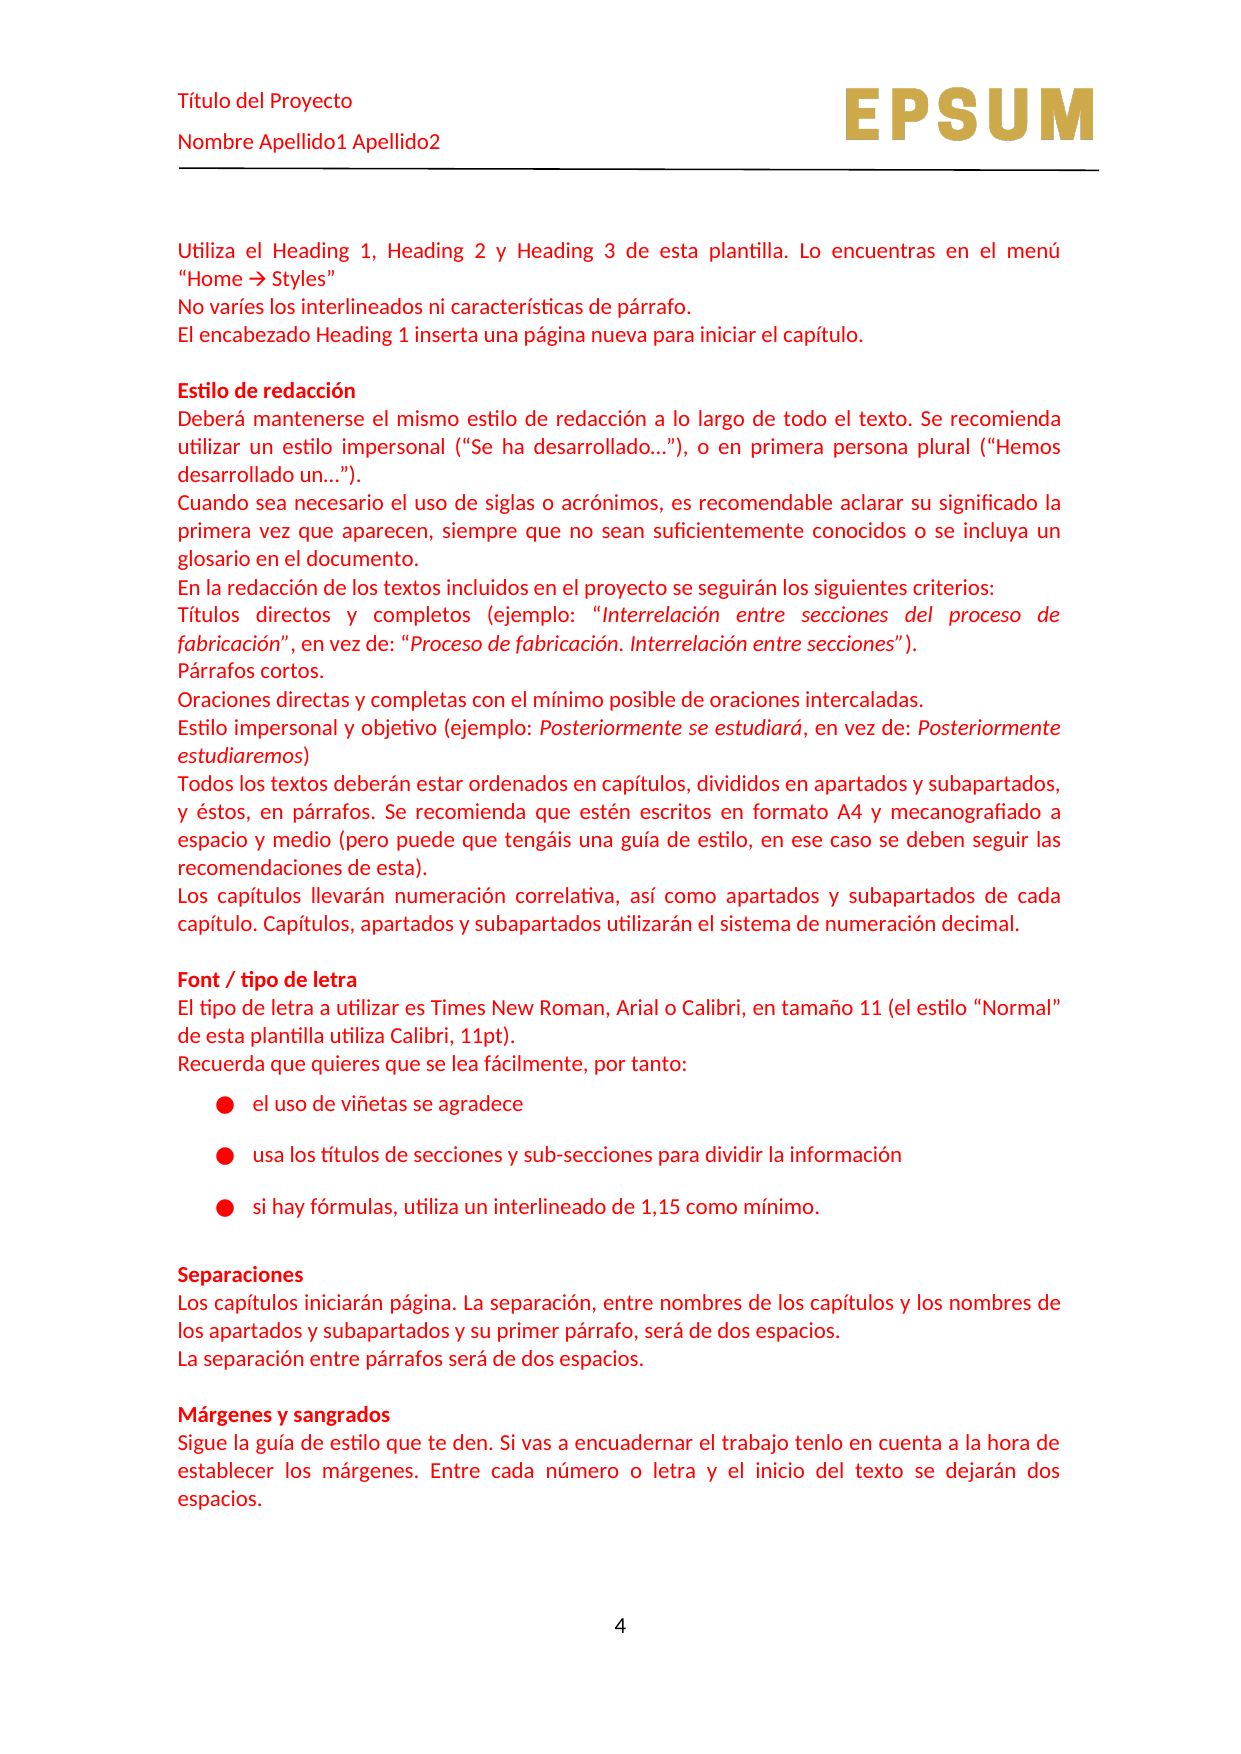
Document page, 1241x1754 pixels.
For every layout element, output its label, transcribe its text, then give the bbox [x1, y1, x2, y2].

picture [843, 87, 1096, 156]
text Utiliza el Heading 1, Heading 2 y Heading 3 de esta plantilla. Lo encuentras en el menú “Home 🡪 Styles” [177, 236, 1063, 292]
text Estilo impersonal y objetivo (ejemplo: Posteriormente se estudiará, en vez de: Posteriormente estudiaremos) [177, 713, 1063, 769]
text Oraciones directas y completas con el mínimo posible de oraciones intercaladas. [177, 685, 1063, 713]
list si hay fórmulas, utiliza un interlineado de 1,15 como mínimo. [215, 1180, 1063, 1227]
text Todos los textos deberán estar ordenados en capítulos, divididos en apartados y subapartados, y éstos, en párrafos. Se recomienda que estén escritos en formato A4 y mecanografiado a espacio y medio (pero puede que tengáis una guía de estilo, en ese caso se deben seguir las recomendaciones de esta). [177, 769, 1063, 881]
text Font / tipo de letra [177, 965, 1063, 993]
text Los capítulos llevarán numeración correlativa, así como apartados y subapartados de cada capítulo. Capítulos, apartados y subapartados utilizarán el sistema de numeración decimal. [177, 881, 1063, 937]
text Recuerda que quieres que se lea fácilmente, por tanto: [177, 1049, 1063, 1077]
text Separaciones [177, 1260, 1063, 1288]
text El encabezado Heading 1 inserta una página nueva para iniciar el capítulo. [177, 320, 1063, 348]
text En la redacción de los textos incluidos en el proyecto se seguirán los siguientes criterios: [177, 573, 1063, 601]
text Cuando sea necesario el uso de siglas o acrónimos, es recomendable aclarar su significado la primera vez que aparecen, siempre que no sean suficientemente conocidos o se incluya un glosario en el documento. [177, 488, 1063, 573]
text No varíes los interlineados ni características de párrafo. [177, 292, 1063, 320]
text Estilo de redacción [177, 376, 1063, 404]
list el uso de viñetas se agradece [215, 1077, 1063, 1124]
text El tipo de letra a utilizar es Times New Roman, Arial o Calibri, en tamaño 11 (el estilo “Normal” de esta plantilla utiliza Calibri, 11pt). [177, 993, 1063, 1049]
text Deberá mantenerse el mismo estilo de redacción a lo largo de todo el texto. Se recomienda utilizar un estilo impersonal (“Se ha desarrollado…”), o en primera persona plural (“Hemos desarrollado un…”). [177, 404, 1063, 488]
text Títulos directos y completos (ejemplo: “Interrelación entre secciones del proceso de fabricación”, en vez de: “Proceso de fabricación. Interrelación entre secciones”). [177, 601, 1063, 657]
list usa los títulos de secciones y sub-secciones para dividir la información [215, 1129, 1063, 1176]
text Párrafos cortos. [177, 657, 1063, 685]
text La separación entre párrafos será de dos espacios. [177, 1344, 1063, 1372]
text Los capítulos iniciarán página. La separación, entre nombres de los capítulos y los nombres de los apartados y subapartados y su primer párrafo, será de dos espacios. [177, 1288, 1063, 1344]
text Sigue la guía de estilo que te den. Si vas a encuadernar el trabajo tenlo en cuenta a la hora de establecer los márgenes. Entre cada número o letra y el inicio del texto se dejarán dos espacios. [177, 1428, 1063, 1512]
text Márgenes y sangrados [177, 1400, 1063, 1428]
